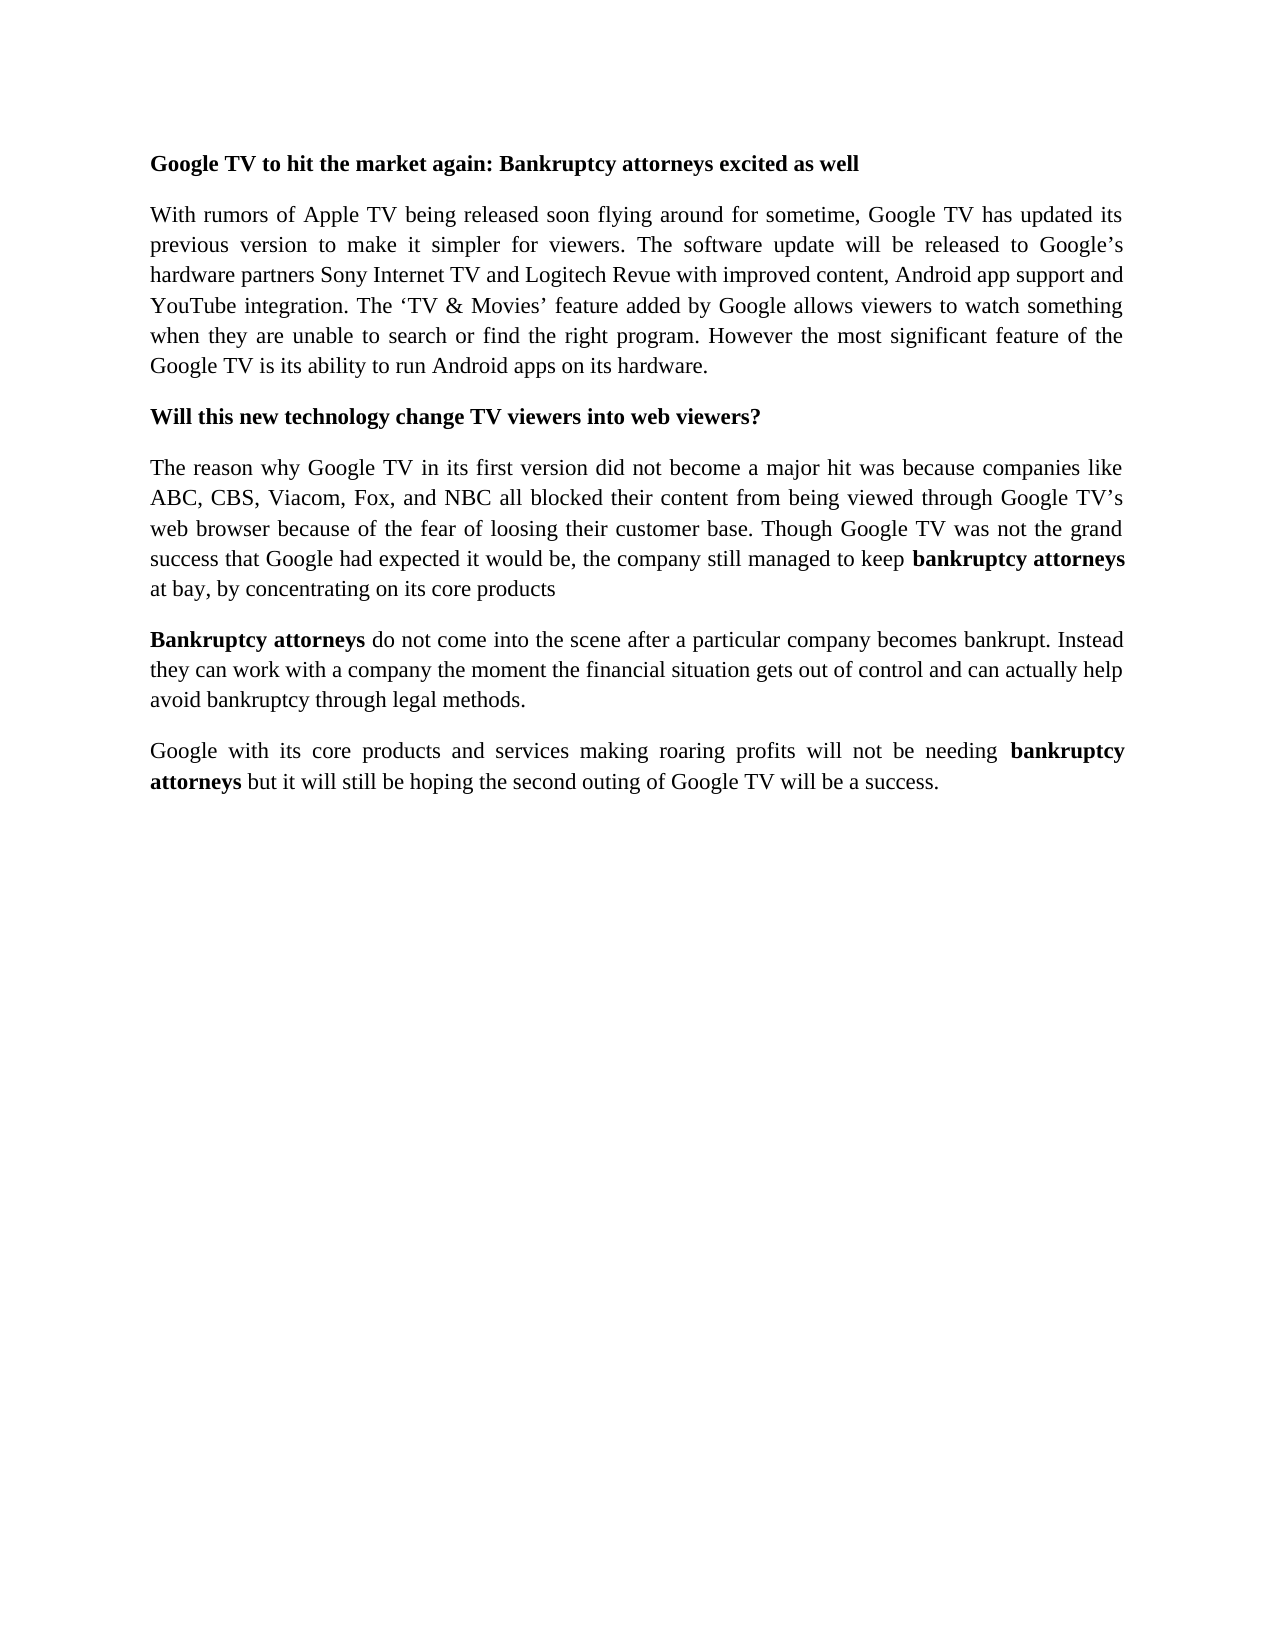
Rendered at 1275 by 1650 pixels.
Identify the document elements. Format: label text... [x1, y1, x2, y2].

text Will this new technology change TV viewers into web viewers? [150, 403, 1125, 429]
text Google with its core products and services making roaring profits will not be needing bankruptcy attorneys but it will still be hoping the second outing of Google TV will be a success. [150, 737, 1125, 794]
text Bankruptcy attorneys do not come into the scene after a particular company becomes bankrupt. Instead they can work with a company the moment the financial situation gets out of control and can actually help avoid bankruptcy through legal methods. [150, 626, 1125, 713]
text With rumors of Apple TV being released soon flying around for sometime, Google TV has updated its previous version to make it simpler for viewers. The software update will be released to Google’s hardware partners Sony Internet TV and Logitech Revue with improved content, Android app support and YouTube integration. The ‘TV & Movies’ feature added by Google allows viewers to watch something when they are unable to search or find the right program. However the most significant feature of the Google TV is its ability to run Android apps on its hardware. [150, 201, 1125, 378]
text Google TV to hit the market again: Bankruptcy attorneys excited as well [150, 150, 1125, 176]
text The reason why Google TV in its first version did not become a major hit was because companies like ABC, CBS, Viacom, Fox, and NBC all blocked their content from being viewed through Google TV’s web browser because of the fear of loosing their customer base. Though Google TV was not the grand success that Google had expected it would be, the company still managed to keep bankruptcy attorneys at bay, by concentrating on its core products [150, 454, 1125, 601]
